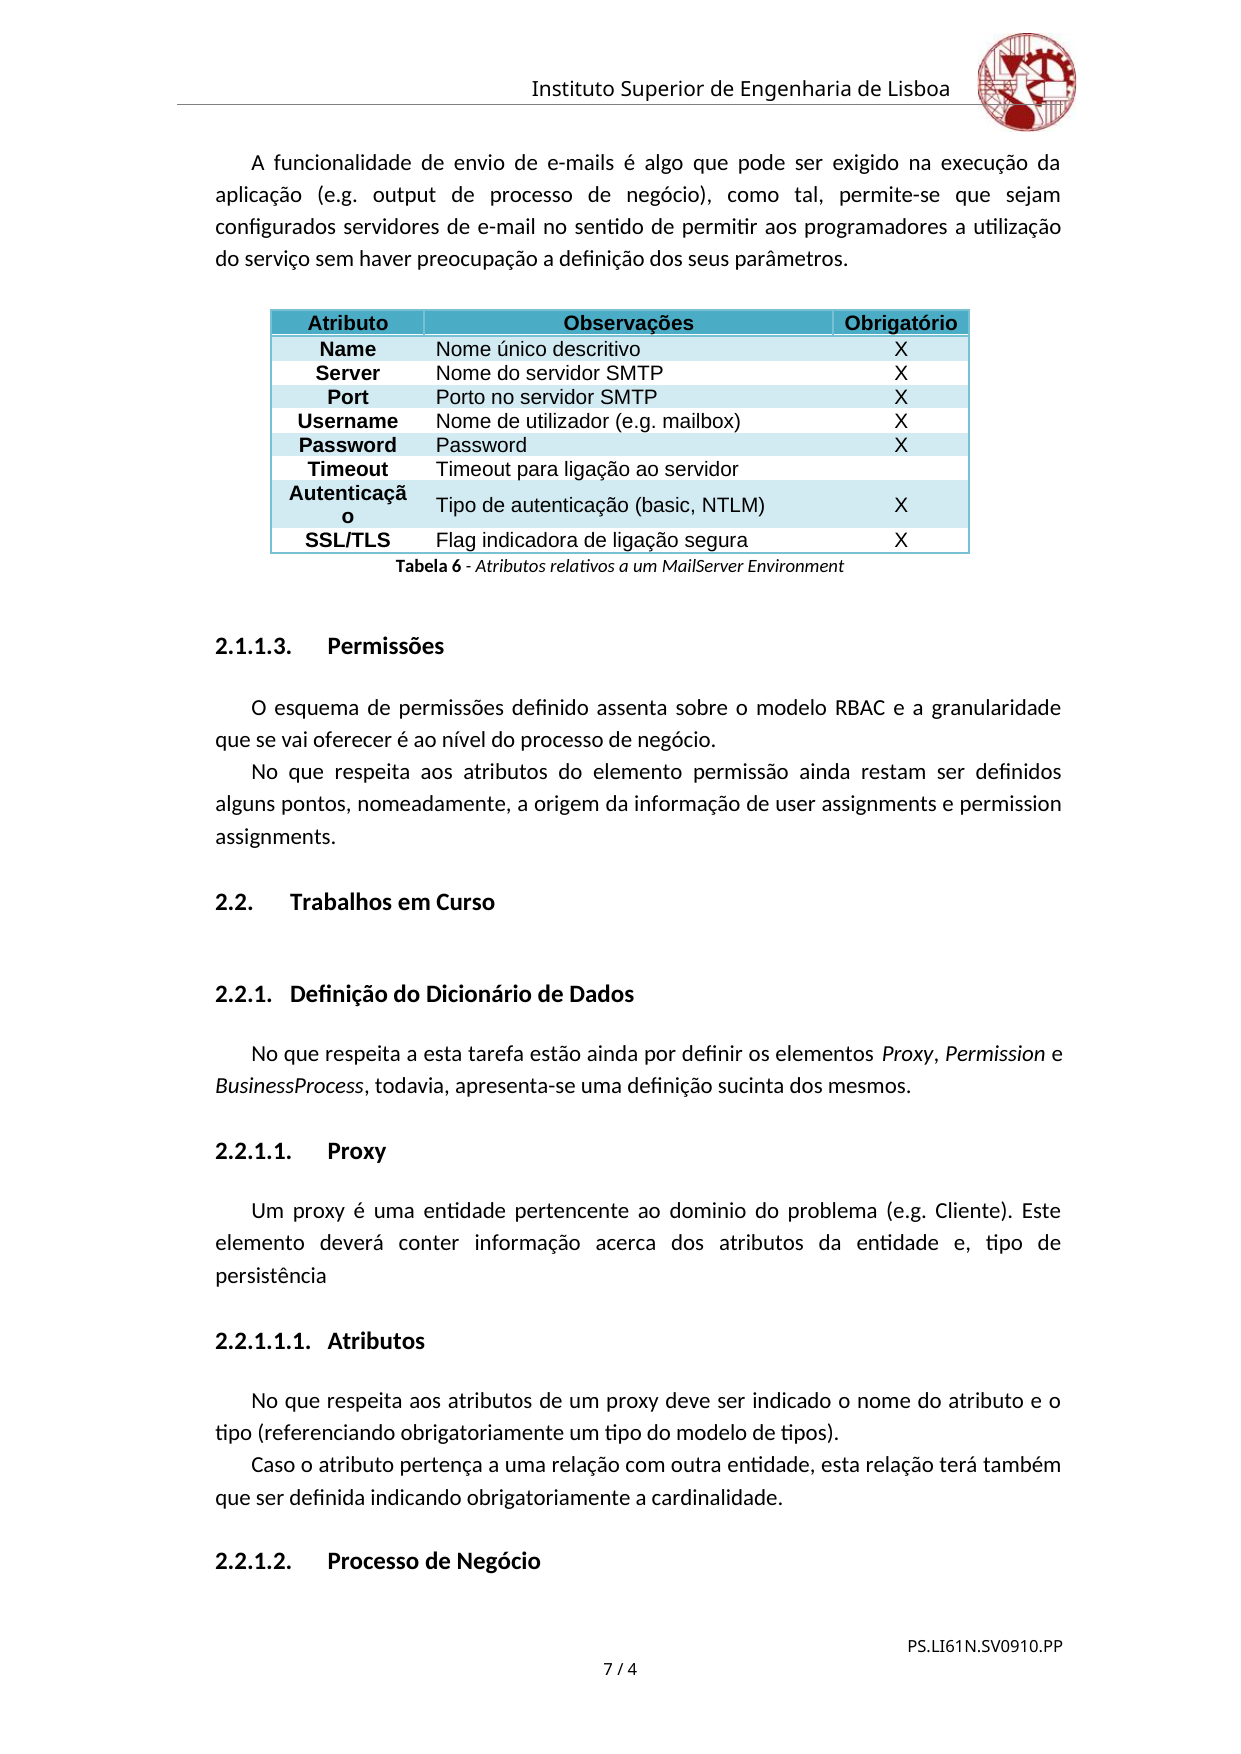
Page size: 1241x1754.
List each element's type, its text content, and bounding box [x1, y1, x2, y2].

table_cell X [833, 385, 968, 408]
table_cell Port [272, 385, 424, 408]
table_cell Password [424, 433, 833, 456]
table_cell Timeout [272, 456, 424, 480]
table_cell X [833, 433, 968, 456]
picture [977, 33, 1077, 132]
list Permissões [215, 630, 1063, 661]
table_cell Timeout para ligação ao servidor [424, 456, 833, 480]
table_cell Password [272, 433, 424, 456]
list Definição do Dicionário de Dados [215, 978, 1063, 1008]
text Caso o atributo pertença a uma relação com outra entidade, esta relação terá também que ser definida indicando obrigatoriamente a cardinalidade. [215, 1451, 1063, 1511]
table_cell Flag indicadora de ligação segura [424, 528, 833, 552]
table_header Obrigatório [834, 311, 968, 334]
list Proxy [215, 1135, 1063, 1166]
text Tabela 6 - Atributos relativos a um MailServer Environment [177, 554, 1063, 577]
table_cell Autenticação [272, 480, 424, 528]
table_cell X [833, 480, 968, 528]
table_cell X [833, 337, 968, 361]
table_cell Server [272, 361, 424, 384]
list Processo de Negócio [215, 1545, 1063, 1576]
text A funcionalidade de envio de e-mails é algo que pode ser exigido na execução da aplicação (e.g. output de processo de negócio), como tal, permite-se que sejam configurados servidores de e-mail no sentido de permitir aos programadores a utilização do serviço sem haver preocupação a definição dos seus parâmetros. [215, 148, 1063, 272]
table_cell Nome de utilizador (e.g. mailbox) [424, 409, 833, 432]
text No que respeita aos atributos de um proxy deve ser indicado o nome do atributo e o tipo (referenciando obrigatoriamente um tipo do modelo de tipos). [215, 1386, 1063, 1446]
text No que respeita aos atributos do elemento permissão ainda restam ser definidos alguns pontos, nomeadamente, a origem da informação de user assignments e permission assignments. [215, 757, 1063, 850]
table_cell SSL/TLS [272, 528, 424, 552]
table_cell Nome único descritivo [424, 337, 833, 361]
table_cell Porto no servidor SMTP [424, 385, 833, 408]
table_cell Username [272, 409, 424, 432]
table_cell Tipo de autenticação (basic, NTLM) [424, 480, 833, 528]
table_cell X [833, 409, 968, 432]
table_header Atributo [272, 311, 423, 334]
text Um proxy é uma entidade pertencente ao dominio do problema (e.g. Cliente). Este elemento deverá conter informação acerca dos atributos da entidade e, tipo de persistência [215, 1196, 1063, 1289]
list Atributos [215, 1325, 1063, 1356]
text O esquema de permissões definido assenta sobre o modelo RBAC e a granularidade que se vai oferecer é ao nível do processo de negócio. [215, 693, 1063, 753]
table_cell X [833, 361, 968, 384]
list Trabalhos em Curso [215, 886, 1063, 917]
table_cell Nome do servidor SMTP [424, 361, 833, 384]
table_cell [833, 456, 968, 480]
table_header Observações [425, 311, 832, 334]
table_cell X [833, 528, 968, 552]
text No que respeita a esta tarefa estão ainda por definir os elementos Proxy, Permission e BusinessProcess, todavia, apresenta-se uma definição sucinta dos mesmos. [215, 1039, 1063, 1099]
table_cell Name [272, 337, 424, 361]
